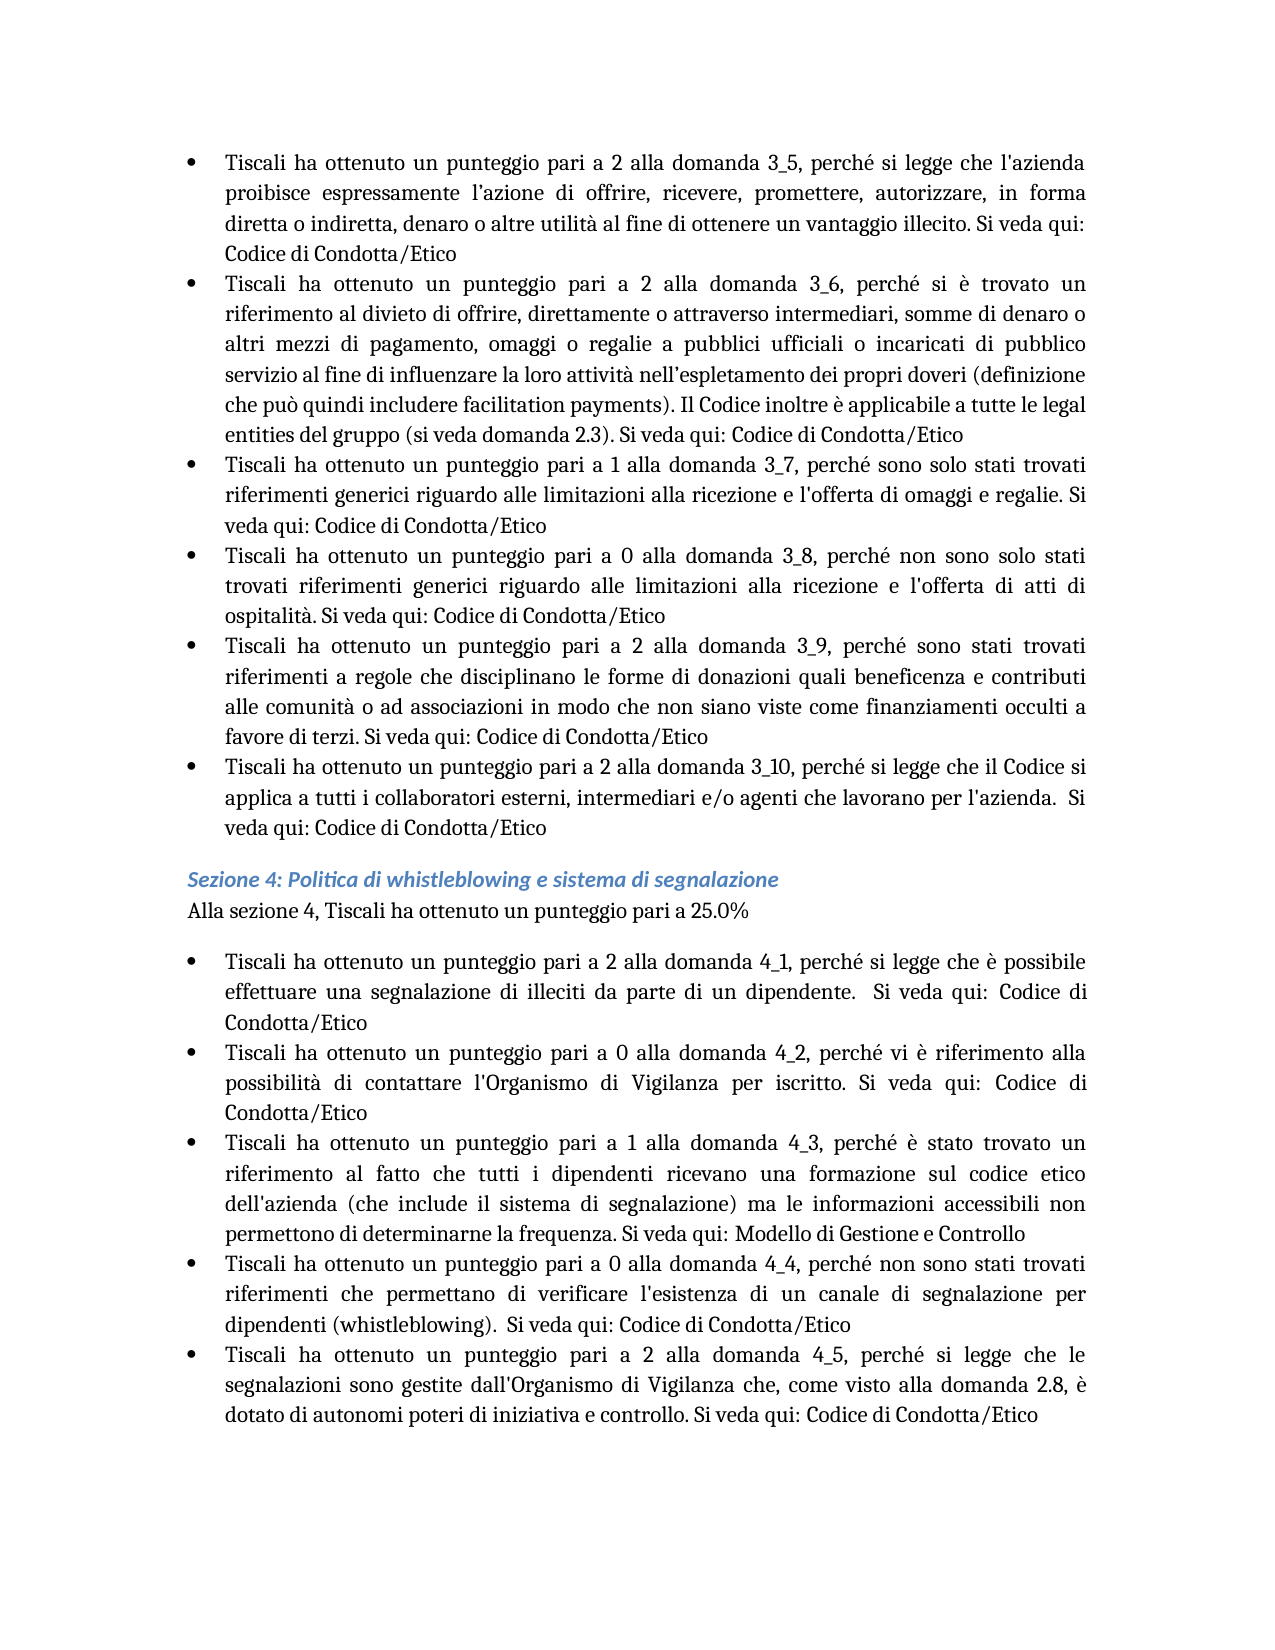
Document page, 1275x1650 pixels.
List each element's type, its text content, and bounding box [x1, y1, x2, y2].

list Tiscali ha ottenuto un punteggio pari a 0 alla domanda 4_2, perché vi è riferimento alla possibilità di contattare l'Organismo di Vigilanza per iscritto. Si veda qui: Codice di Condotta/Etico [187, 1039, 1087, 1126]
list Tiscali ha ottenuto un punteggio pari a 2 alla domanda 4_5, perché si legge che le segnalazioni sono gestite dall'Organismo di Vigilanza che, come visto alla domanda 2.8, è dotato di autonomi poteri di iniziativa e controllo. Si veda qui: Codice di Condotta/Etico [187, 1342, 1087, 1428]
subtitle Sezione 4: Politica di whistleblowing e sistema di segnalazione [187, 866, 1087, 894]
list Tiscali ha ottenuto un punteggio pari a 2 alla domanda 3_9, perché sono stati trovati riferimenti a regole che disciplinano le forme di donazioni quali beneficenza e contributi alle comunità o ad associazioni in modo che non siano viste come finanziamenti occulti a favore di terzi. Si veda qui: Codice di Condotta/Etico [187, 633, 1087, 750]
text Alla sezione 4, Tiscali ha ottenuto un punteggio pari a 25.0% [187, 898, 1087, 924]
list Tiscali ha ottenuto un punteggio pari a 1 alla domanda 3_7, perché sono solo stati trovati riferimenti generici riguardo alle limitazioni alla ricezione e l'offerta di omaggi e regalie. Si veda qui: Codice di Condotta/Etico [187, 452, 1087, 539]
list Tiscali ha ottenuto un punteggio pari a 2 alla domanda 3_10, perché si legge che il Codice si applica a tutti i collaboratori esterni, intermediari e/o agenti che lavorano per l'azienda. Si veda qui: Codice di Condotta/Etico [187, 754, 1087, 841]
list Tiscali ha ottenuto un punteggio pari a 1 alla domanda 4_3, perché è stato trovato un riferimento al fatto che tutti i dipendenti ricevano una formazione sul codice etico dell'azienda (che include il sistema di segnalazione) ma le informazioni accessibili non permettono di determinarne la frequenza. Si veda qui: Modello di Gestione e Controllo [187, 1130, 1087, 1247]
list Tiscali ha ottenuto un punteggio pari a 0 alla domanda 3_8, perché non sono solo stati trovati riferimenti generici riguardo alle limitazioni alla ricezione e l'offerta di atti di ospitalità. Si veda qui: Codice di Condotta/Etico [187, 543, 1087, 629]
list Tiscali ha ottenuto un punteggio pari a 2 alla domanda 3_6, perché si è trovato un riferimento al divieto di offrire, direttamente o attraverso intermediari, somme di denaro o altri mezzi di pagamento, omaggi o regalie a pubblici ufficiali o incaricati di pubblico servizio al fine di influenzare la loro attività nell’espletamento dei propri doveri (definizione che può quindi includere facilitation payments). Il Codice inoltre è applicabile a tutte le legal entities del gruppo (si veda domanda 2.3). Si veda qui: Codice di Condotta/Etico [187, 271, 1087, 448]
list Tiscali ha ottenuto un punteggio pari a 2 alla domanda 4_1, perché si legge che è possibile effettuare una segnalazione di illeciti da parte di un dipendente. Si veda qui: Codice di Condotta/Etico [187, 949, 1087, 1036]
list Tiscali ha ottenuto un punteggio pari a 2 alla domanda 3_5, perché si legge che l'azienda proibisce espressamente l’azione di offrire, ricevere, promettere, autorizzare, in forma diretta o indiretta, denaro o altre utilità al fine di ottenere un vantaggio illecito. Si veda qui: Codice di Condotta/Etico [187, 150, 1087, 267]
list Tiscali ha ottenuto un punteggio pari a 0 alla domanda 4_4, perché non sono stati trovati riferimenti che permettano di verificare l'esistenza di un canale di segnalazione per dipendenti (whistleblowing). Si veda qui: Codice di Condotta/Etico [187, 1251, 1087, 1338]
